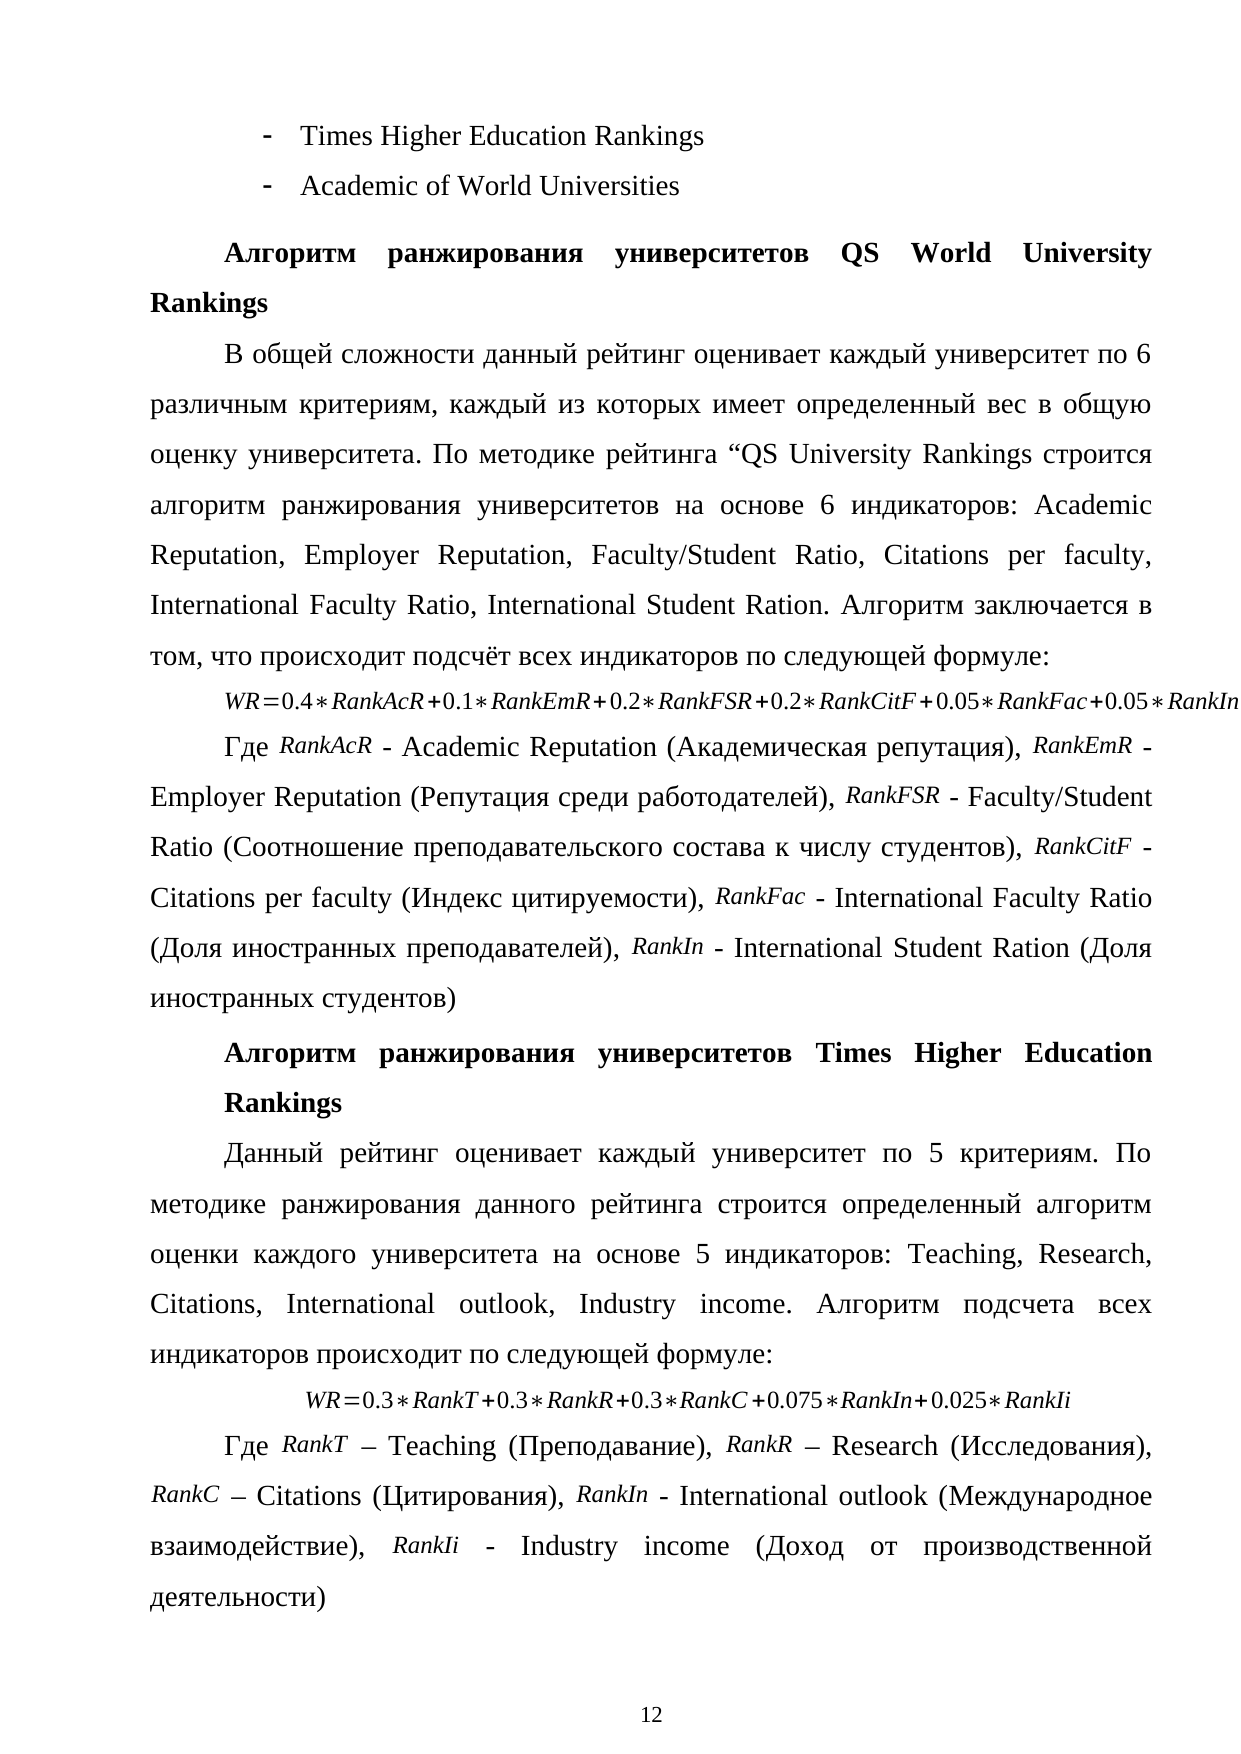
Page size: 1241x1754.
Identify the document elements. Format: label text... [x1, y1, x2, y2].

list Academic of World Universities [262, 168, 1152, 202]
subtitle Алгоритм ранжирования университетов Times Higher Education Rankings [224, 1035, 1152, 1119]
text Где - Academic Reputation (Академическая репутация), - Employer Reputation (Репутация среди работодателей), - Faculty/Student Ratio (Соотношение преподавательского состава к числу студентов), - Citations per faculty (Индекс цитируемости), - International Faculty Ratio (Доля иностранных преподавателей), - International Student Ration (Доля иностранных студентов) [150, 729, 1152, 1014]
subtitle Алгоритм ранжирования университетов QS World University Rankings [150, 235, 1152, 319]
text Где – Teaching (Преподавание), – Research (Исследования), – Citations (Цитирования), - International outlook (Международное взаимодействие), - Industry income (Доход от производственной деятельности) [150, 1428, 1152, 1612]
list Times Higher Education Rankings [262, 118, 1152, 151]
text В общей сложности данный рейтинг оценивает каждый университет по 6 различным критериям, каждый из которых имеет определенный вес в общую оценку университета. По методике рейтинга “QS University Rankings строится алгоритм ранжирования университетов на основе 6 индикаторов: Academic Reputation, Employer Reputation, Faculty/Student Ratio, Citations per faculty, International Faculty Ratio, International Student Ration. Алгоритм заключается в том, что происходит подсчёт всех индикаторов по следующей формуле: [150, 336, 1152, 671]
text Данный рейтинг оценивает каждый университет по 5 критериям. По методике ранжирования данного рейтинга строится определенный алгоритм оценки каждого университета на основе 5 индикаторов: Teaching, Research, Citations, International outlook, Industry income. Алгоритм подсчета всех индикаторов происходит по следующей формуле: [150, 1135, 1152, 1370]
